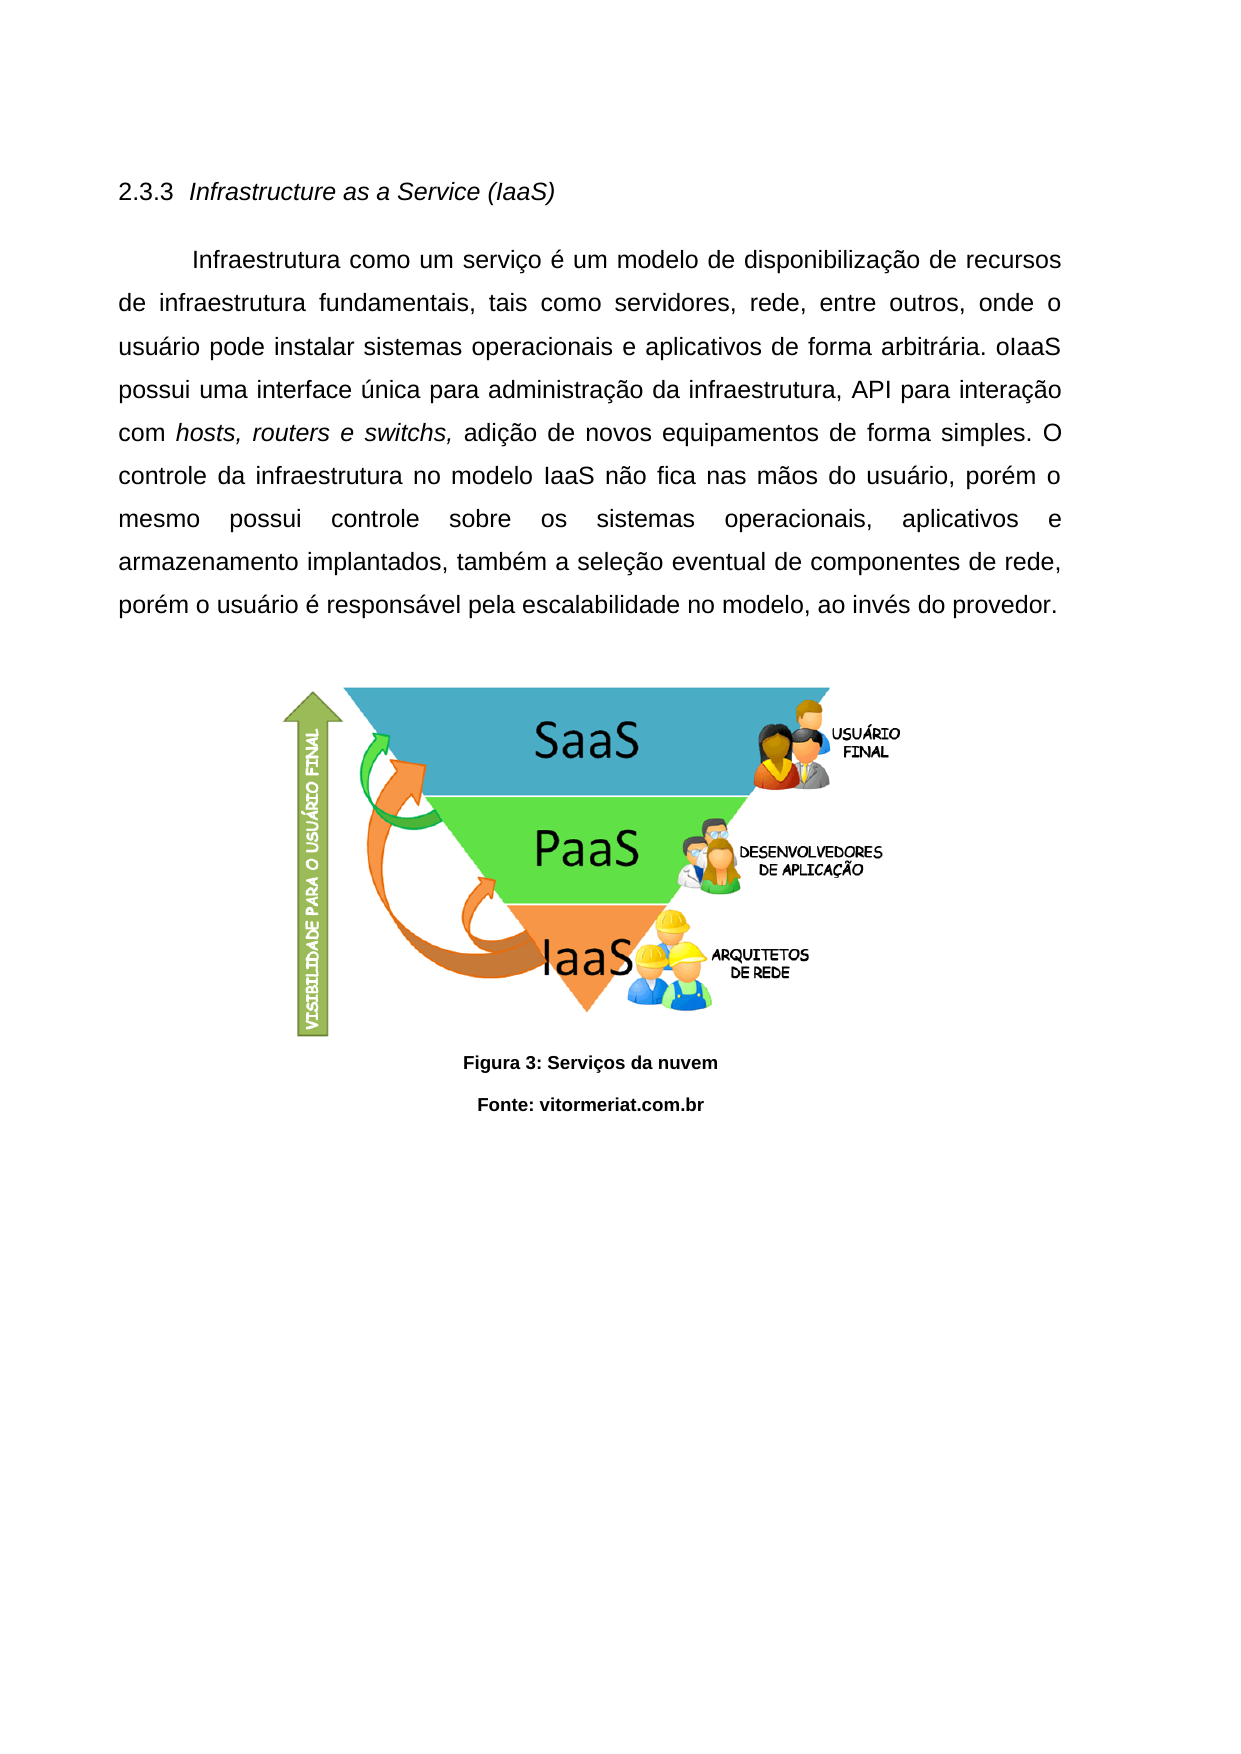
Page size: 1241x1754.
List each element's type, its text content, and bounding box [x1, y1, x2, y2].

text Figura 3: Serviços da nuvem [118, 1052, 1063, 1073]
text Fonte: vitormeriat.com.br [118, 1094, 1063, 1116]
subtitle Infrastructure as a Service (IaaS) [118, 177, 1063, 206]
picture [280, 683, 901, 1038]
text Infraestrutura como um serviço é um modelo de disponibilização de recursos de infraestrutura fundamentais, tais como servidores, rede, entre outros, onde o usuário pode instalar sistemas operacionais e aplicativos de forma arbitrária. oIaaS possui uma interface única para administração da infraestrutura, API para interação com hosts, routers e switchs, adição de novos equipamentos de forma simples. O controle da infraestrutura no modelo IaaS não fica nas mãos do usuário, porém o mesmo possui controle sobre os sistemas operacionais, aplicativos e armazenamento implantados, também a seleção eventual de componentes de rede, porém o usuário é responsável pela escalabilidade no modelo, ao invés do provedor. [118, 245, 1063, 619]
